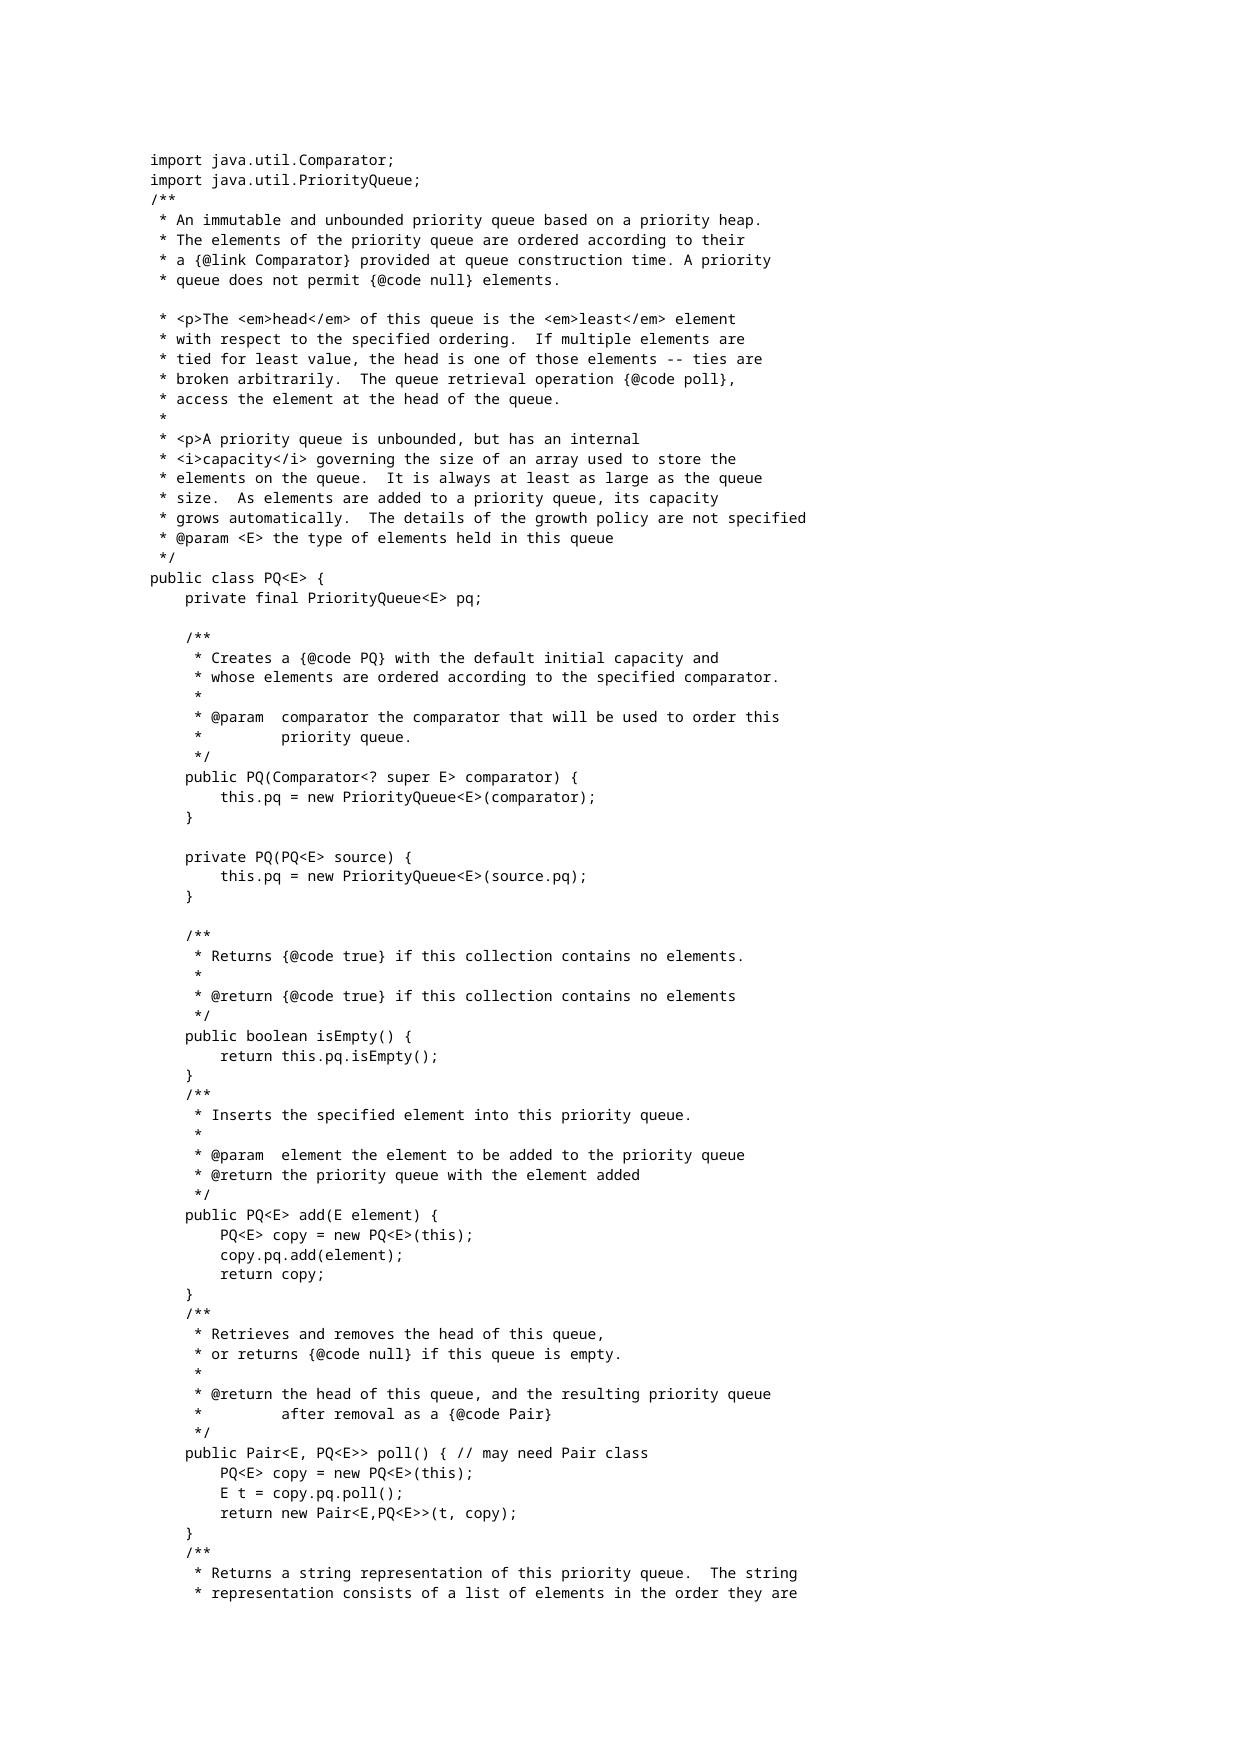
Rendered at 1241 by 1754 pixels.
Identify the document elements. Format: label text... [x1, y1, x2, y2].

text E t = copy.pq.poll(); [150, 1483, 1090, 1503]
text public PQ(Comparator<? super E> comparator) { [150, 767, 1090, 787]
text * @param element the element to be added to the priority queue [150, 1145, 1090, 1165]
text } [150, 1065, 1090, 1085]
text * @return the head of this queue, and the resulting priority queue [150, 1383, 1090, 1403]
text * access the element at the head of the queue. [150, 389, 1090, 409]
text public class PQ<E> { [150, 568, 1090, 588]
text return copy; [150, 1264, 1090, 1284]
text * tied for least value, the head is one of those elements -- ties are [150, 349, 1090, 369]
text /** [150, 627, 1090, 647]
text } [150, 1523, 1090, 1543]
text * The elements of the priority queue are ordered according to their [150, 229, 1090, 249]
text public boolean isEmpty() { [150, 1025, 1090, 1045]
text * An immutable and unbounded priority queue based on a priority heap. [150, 210, 1090, 229]
text */ [150, 747, 1090, 767]
text * queue does not permit {@code null} elements. [150, 269, 1090, 289]
text * @return {@code true} if this collection contains no elements [150, 986, 1090, 1006]
text * @return the priority queue with the element added [150, 1165, 1090, 1184]
text * @param comparator the comparator that will be used to order this [150, 707, 1090, 727]
text * with respect to the specified ordering. If multiple elements are [150, 329, 1090, 349]
text */ [150, 1006, 1090, 1025]
text * grows automatically. The details of the growth policy are not specified [150, 508, 1090, 528]
text * size. As elements are added to a priority queue, its capacity [150, 488, 1090, 508]
text /** [150, 1085, 1090, 1105]
text * @param <E> the type of elements held in this queue [150, 528, 1090, 548]
text private final PriorityQueue<E> pq; [150, 588, 1090, 608]
text /** [150, 926, 1090, 946]
text * [150, 1125, 1090, 1145]
text import java.util.Comparator; [150, 150, 1090, 170]
text /** [150, 190, 1090, 210]
text * representation consists of a list of elements in the order they are [150, 1582, 1090, 1602]
text * or returns {@code null} if this queue is empty. [150, 1344, 1090, 1364]
text * [150, 1364, 1090, 1383]
text } [150, 886, 1090, 906]
text * elements on the queue. It is always at least as large as the queue [150, 468, 1090, 488]
text /** [150, 1304, 1090, 1324]
text import java.util.PriorityQueue; [150, 170, 1090, 190]
text * [150, 687, 1090, 707]
text * Retrieves and removes the head of this queue, [150, 1324, 1090, 1344]
text * whose elements are ordered according to the specified comparator. [150, 667, 1090, 687]
text this.pq = new PriorityQueue<E>(source.pq); [150, 866, 1090, 886]
text */ [150, 1423, 1090, 1443]
text * a {@link Comparator} provided at queue construction time. A priority [150, 249, 1090, 269]
text * Returns a string representation of this priority queue. The string [150, 1563, 1090, 1582]
text * broken arbitrarily. The queue retrieval operation {@code poll}, [150, 369, 1090, 389]
text return this.pq.isEmpty(); [150, 1045, 1090, 1065]
text PQ<E> copy = new PQ<E>(this); [150, 1224, 1090, 1244]
text private PQ(PQ<E> source) { [150, 846, 1090, 866]
text * <i>capacity</i> governing the size of an array used to store the [150, 448, 1090, 468]
text * [150, 409, 1090, 428]
text public Pair<E, PQ<E>> poll() { // may need Pair class [150, 1443, 1090, 1463]
text */ [150, 548, 1090, 568]
text * Returns {@code true} if this collection contains no elements. [150, 946, 1090, 966]
text public PQ<E> add(E element) { [150, 1204, 1090, 1224]
text return new Pair<E,PQ<E>>(t, copy); [150, 1503, 1090, 1523]
text PQ<E> copy = new PQ<E>(this); [150, 1463, 1090, 1483]
text * after removal as a {@code Pair} [150, 1403, 1090, 1423]
text } [150, 1284, 1090, 1304]
text * <p>The <em>head</em> of this queue is the <em>least</em> element [150, 309, 1090, 329]
text */ [150, 1184, 1090, 1204]
text * Inserts the specified element into this priority queue. [150, 1105, 1090, 1125]
text * Creates a {@code PQ} with the default initial capacity and [150, 647, 1090, 667]
text this.pq = new PriorityQueue<E>(comparator); [150, 787, 1090, 807]
text } [150, 807, 1090, 826]
text * <p>A priority queue is unbounded, but has an internal [150, 428, 1090, 448]
text /** [150, 1543, 1090, 1563]
text copy.pq.add(element); [150, 1244, 1090, 1264]
text * [150, 966, 1090, 986]
text * priority queue. [150, 727, 1090, 747]
